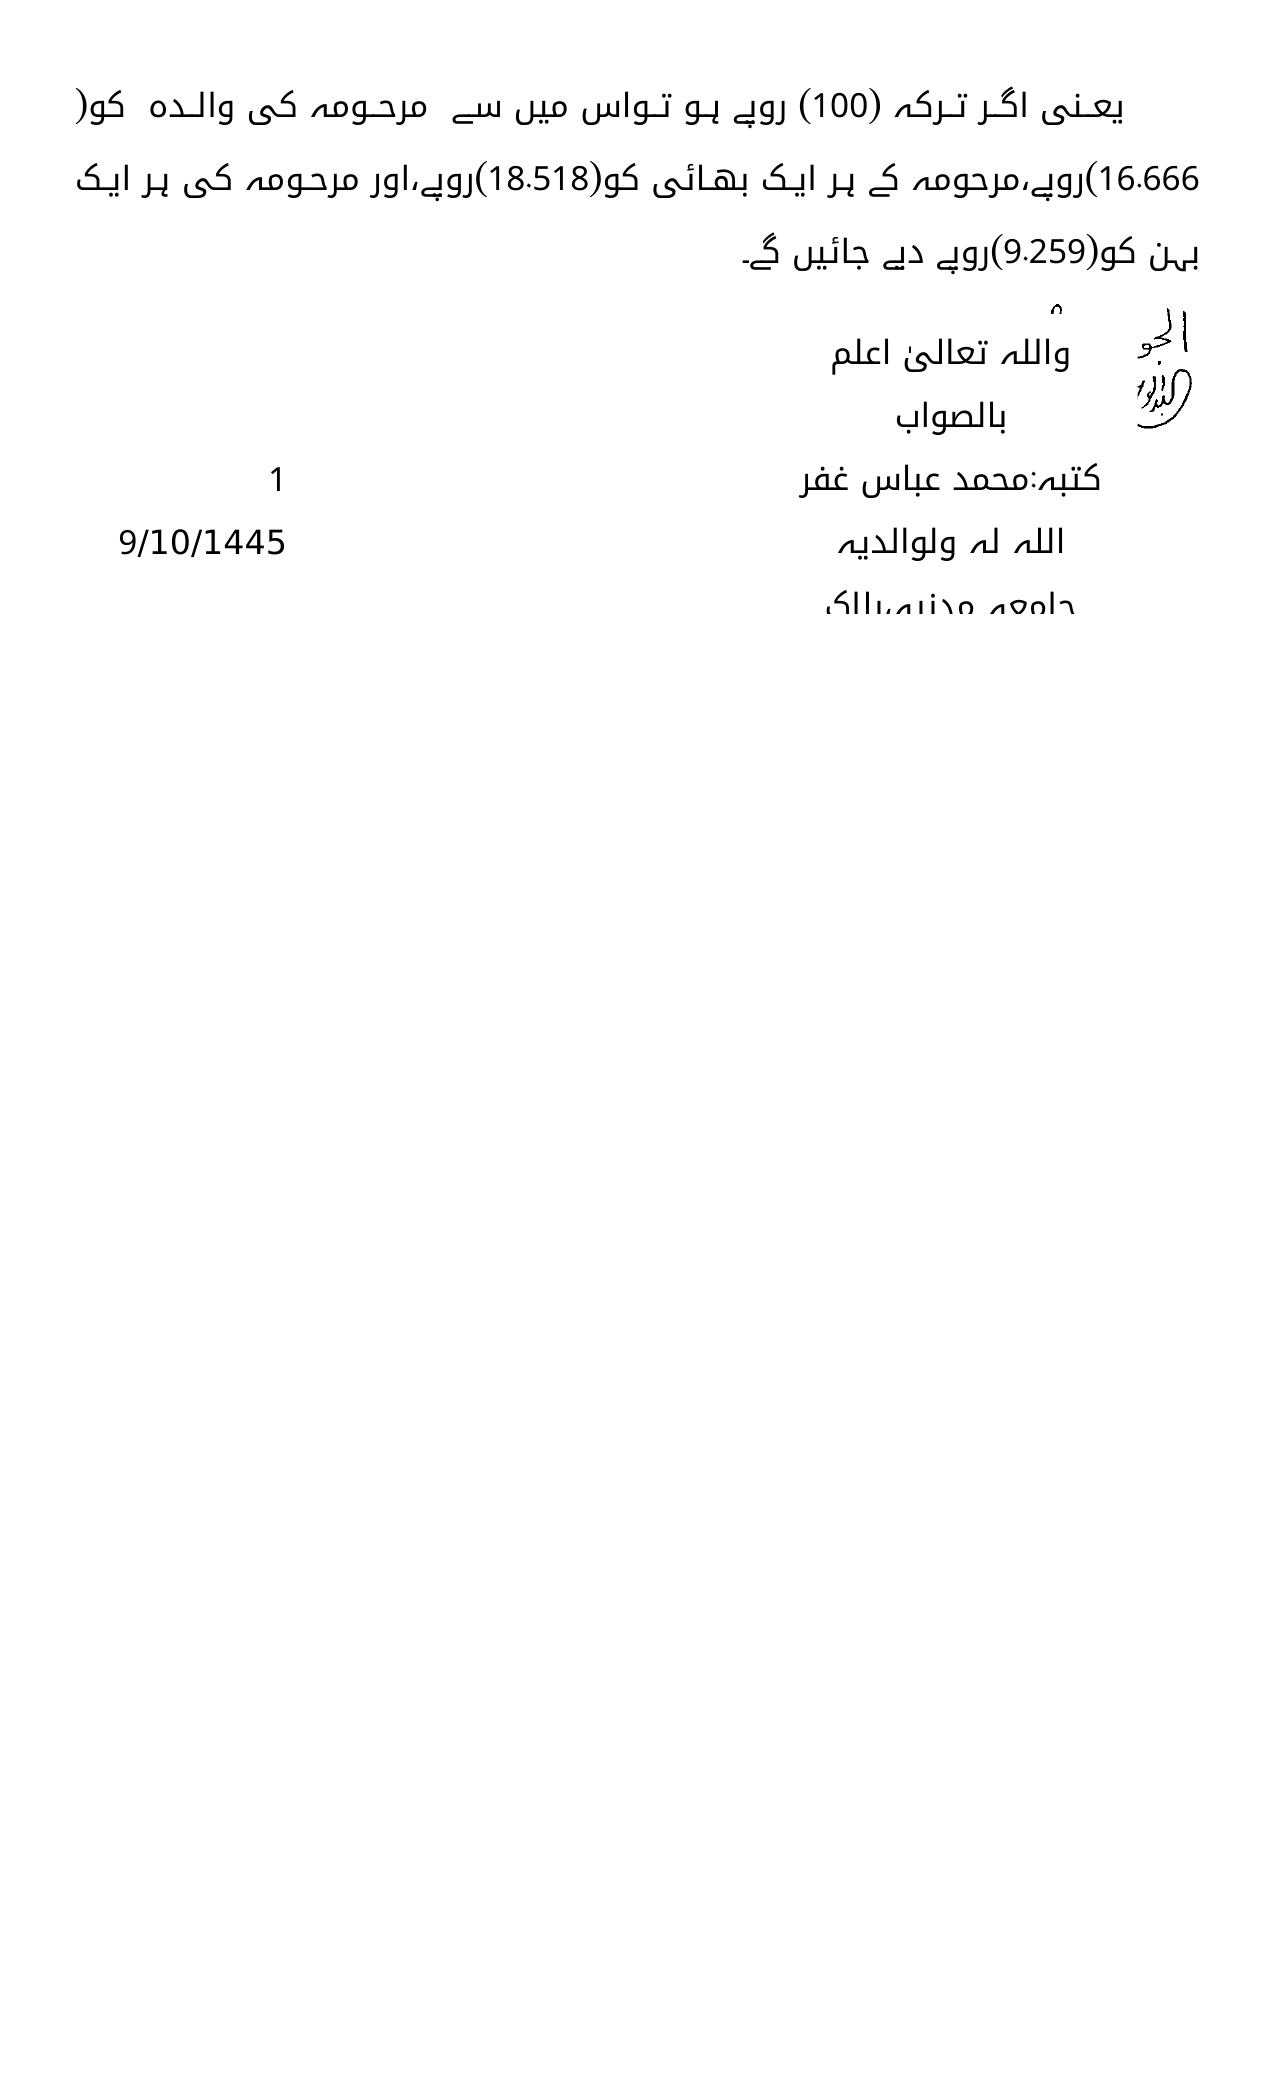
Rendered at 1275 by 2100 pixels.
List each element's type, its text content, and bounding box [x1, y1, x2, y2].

text یعنی اگر ترکہ (100) روپے ہو تواس میں سے مرحومہ کی والدہ کو(16.666)روپے،مرحومہ کے ہر ایک بھائی کو(18.518)روپے،اور مرحومہ کی ہر ایک بہن کو(9.259)روپے دیے جائیں گے۔ [75, 75, 1200, 284]
